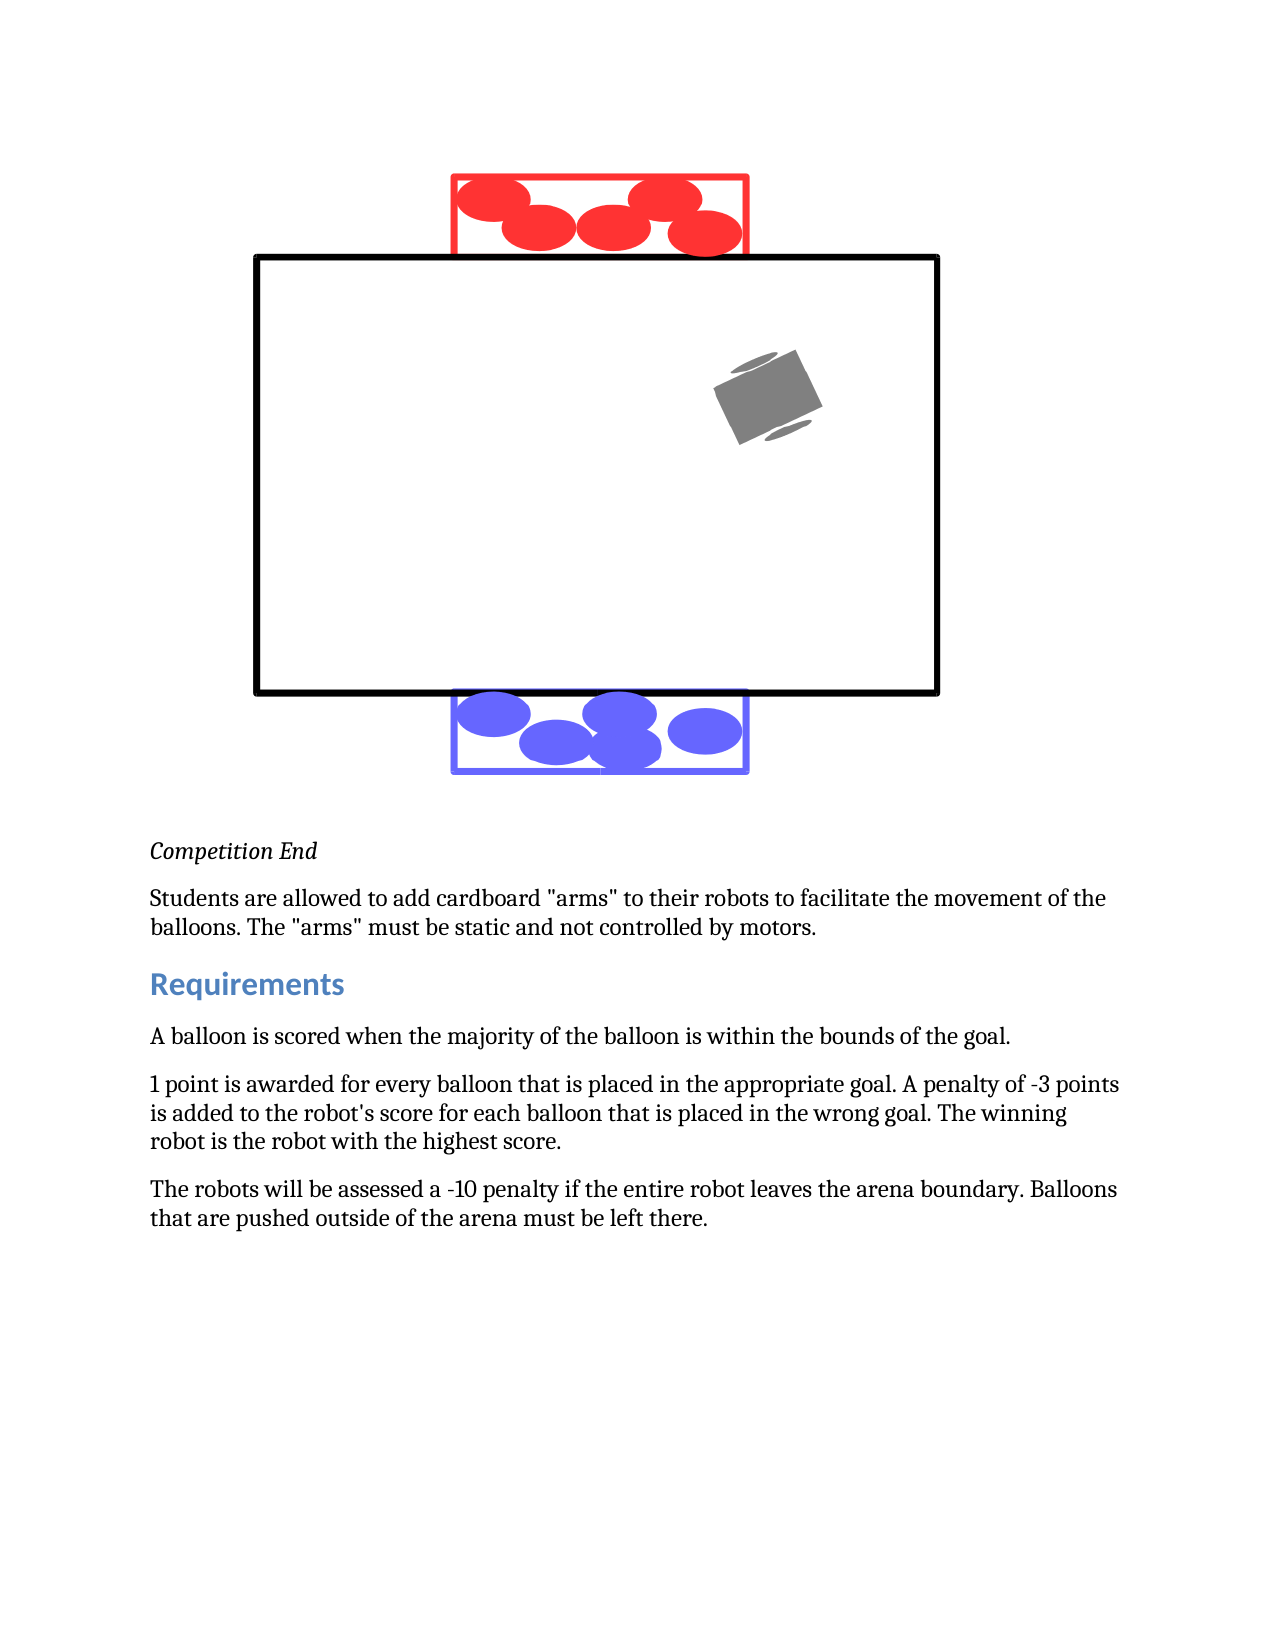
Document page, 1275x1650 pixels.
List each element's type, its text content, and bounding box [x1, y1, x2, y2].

picture [168, 150, 1044, 816]
text The robots will be assessed a -10 penalty if the entire robot leaves the arena boundary. Balloons that are pushed outside of the arena must be left there. [150, 1175, 1125, 1232]
text Students are allowed to add cardboard "arms" to their robots to facilitate the movement of the balloons. The "arms" must be static and not controlled by motors. [150, 884, 1125, 942]
subtitle Requirements [150, 963, 1125, 1003]
text 1 point is awarded for every balloon that is placed in the appropriate goal. A penalty of -3 points is added to the robot's score for each balloon that is placed in the wrong goal. The winning robot is the robot with the highest score. [150, 1070, 1125, 1156]
text Competition End [150, 837, 1125, 866]
text A balloon is scored when the majority of the balloon is within the bounds of the goal. [150, 1022, 1125, 1051]
